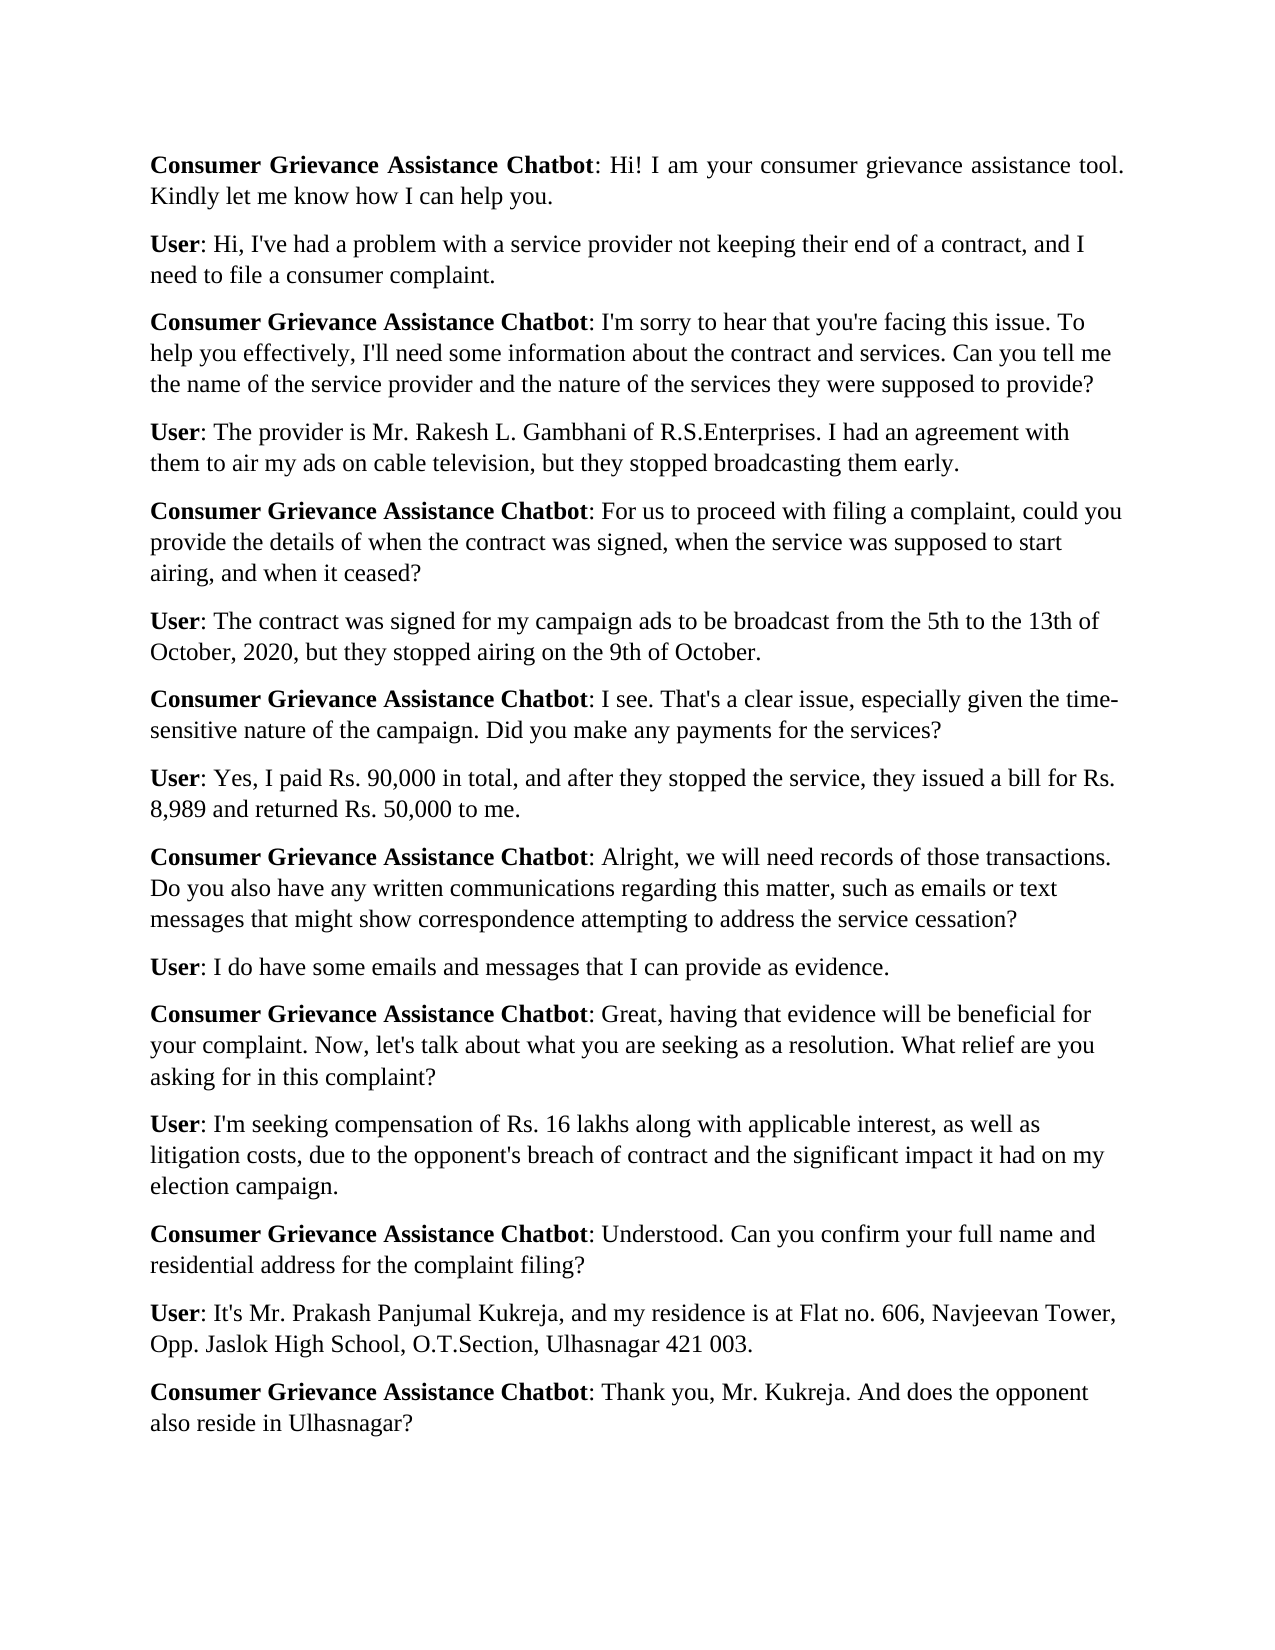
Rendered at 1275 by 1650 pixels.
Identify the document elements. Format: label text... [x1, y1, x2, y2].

text User: The contract was signed for my campaign ads to be broadcast from the 5th to the 13th of October, 2020, but they stopped airing on the 9th of October. [150, 606, 1125, 666]
text Consumer Grievance Assistance Chatbot: I see. That's a clear issue, especially given the time-sensitive nature of the campaign. Did you make any payments for the services? [150, 684, 1125, 744]
text Consumer Grievance Assistance Chatbot: Understood. Can you confirm your full name and residential address for the complaint filing? [150, 1219, 1125, 1279]
text Consumer Grievance Assistance Chatbot: Hi! I am your consumer grievance assistance tool. Kindly let me know how I can help you. [150, 150, 1125, 210]
text User: I'm seeking compensation of Rs. 16 lakhs along with applicable interest, as well as litigation costs, due to the opponent's breach of contract and the significant impact it had on my election campaign. [150, 1109, 1125, 1200]
text User: It's Mr. Prakash Panjumal Kukreja, and my residence is at Flat no. 606, Navjeevan Tower, Opp. Jaslok High School, O.T.Section, Ulhasnagar 421 003. [150, 1298, 1125, 1358]
text Consumer Grievance Assistance Chatbot: I'm sorry to hear that you're facing this issue. To help you effectively, I'll need some information about the contract and services. Can you tell me the name of the service provider and the nature of the services they were supposed to provide? [150, 307, 1125, 398]
text User: Hi, I've had a problem with a service provider not keeping their end of a contract, and I need to file a consumer complaint. [150, 229, 1125, 288]
text User: I do have some emails and messages that I can provide as evidence. [150, 952, 1125, 981]
text Consumer Grievance Assistance Chatbot: Alright, we will need records of those transactions. Do you also have any written communications regarding this matter, such as emails or text messages that might show correspondence attempting to address the service cessation? [150, 842, 1125, 933]
text Consumer Grievance Assistance Chatbot: Thank you, Mr. Kukreja. And does the opponent also reside in Ulhasnagar? [150, 1377, 1125, 1436]
text Consumer Grievance Assistance Chatbot: Great, having that evidence will be beneficial for your complaint. Now, let's talk about what you are seeking as a resolution. What relief are you asking for in this complaint? [150, 999, 1125, 1090]
text User: Yes, I paid Rs. 90,000 in total, and after they stopped the service, they issued a bill for Rs. 8,989 and returned Rs. 50,000 to me. [150, 763, 1125, 823]
text Consumer Grievance Assistance Chatbot: For us to proceed with filing a complaint, could you provide the details of when the contract was signed, when the service was supposed to start airing, and when it ceased? [150, 496, 1125, 587]
text User: The provider is Mr. Rakesh L. Gambhani of R.S.Enterprises. I had an agreement with them to air my ads on cable television, but they stopped broadcasting them early. [150, 417, 1125, 477]
